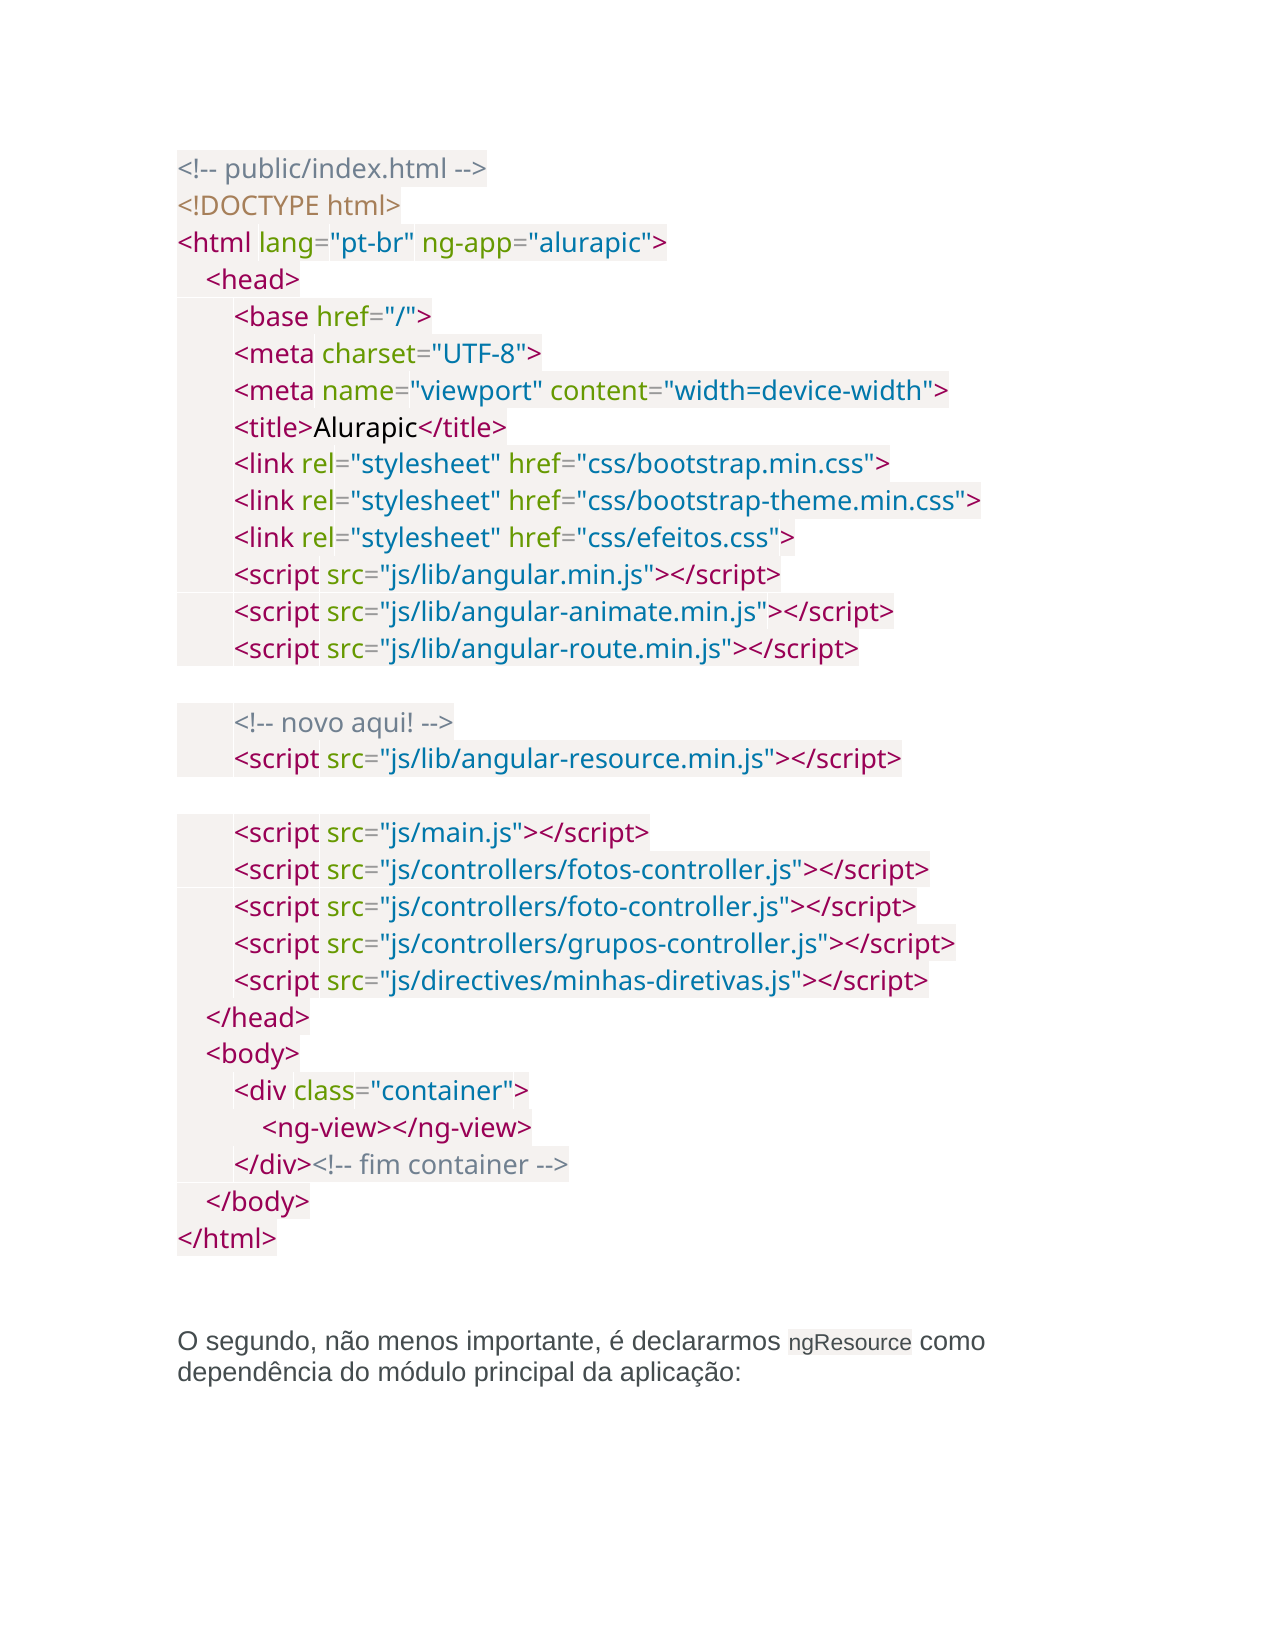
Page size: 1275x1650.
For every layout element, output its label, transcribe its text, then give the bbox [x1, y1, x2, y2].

text <!-- public/index.html --> <!DOCTYPE html> <html lang="pt-br" ng-app="alurapic"> <head> <base href="/"> <meta charset="UTF-8"> <meta name="viewport" content="width=device-width"> <title>Alurapic</title> <link rel="stylesheet" href="css/bootstrap.min.css"> <link rel="stylesheet" href="css/bootstrap-theme.min.css"> <link rel="stylesheet" href="css/efeitos.css"> <script src="js/lib/angular.min.js"></script> <script src="js/lib/angular-animate.min.js"></script> <script src="js/lib/angular-route.min.js"></script> <!-- novo aqui! --> <script src="js/lib/angular-resource.min.js"></script> <script src="js/main.js"></script> <script src="js/controllers/fotos-controller.js"></script> <script src="js/controllers/foto-controller.js"></script> <script src="js/controllers/grupos-controller.js"></script> <script src="js/directives/minhas-diretivas.js"></script> </head> <body> <div class="container"> <ng-view></ng-view> </div><!-- fim container --> </body> </html> [177, 150, 1098, 1256]
text O segundo, não menos importante, é declararmos ngResource como dependência do módulo principal da aplicação: [177, 1325, 1098, 1387]
